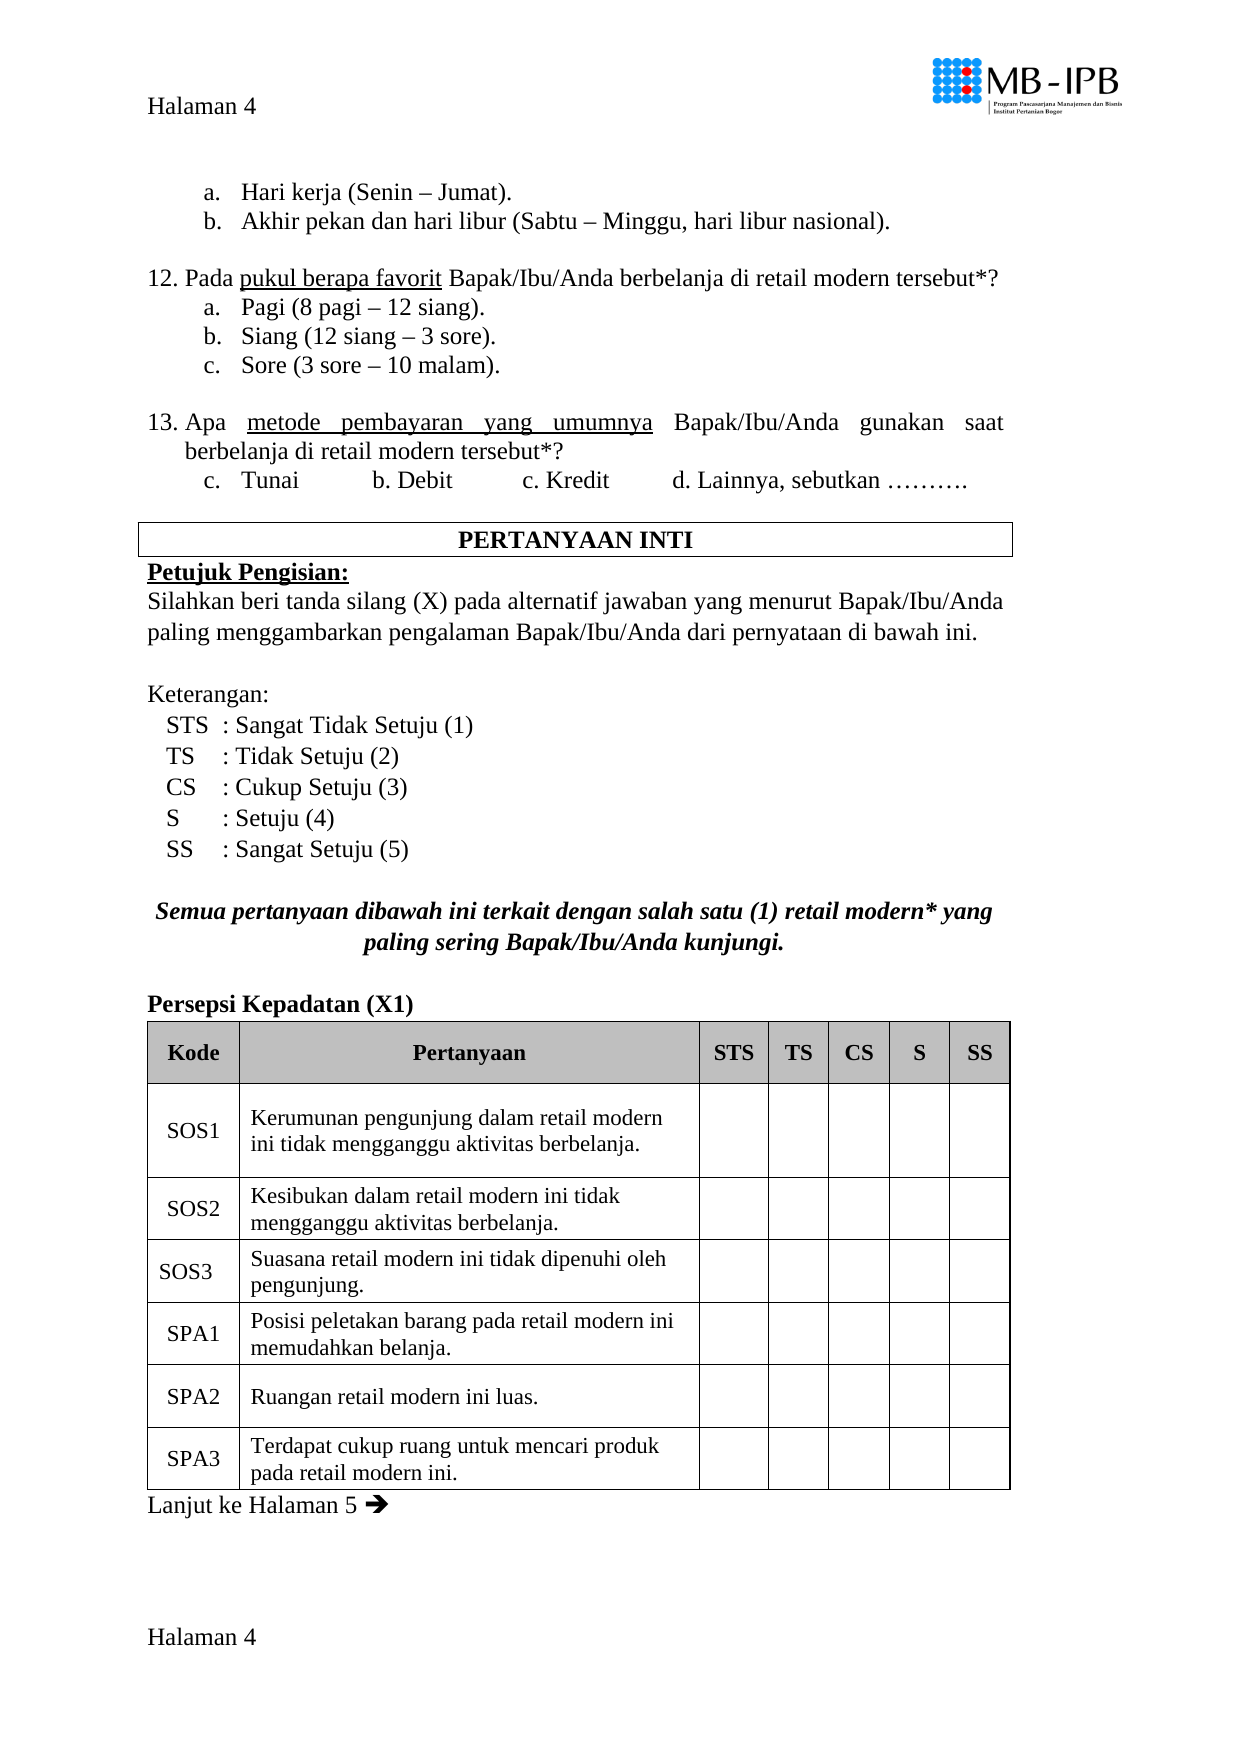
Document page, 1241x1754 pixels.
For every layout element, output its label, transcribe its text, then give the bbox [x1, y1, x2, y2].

table_cell [829, 1084, 889, 1177]
table_cell [700, 1428, 768, 1489]
table_cell SPA3 [148, 1428, 239, 1489]
table_cell [829, 1240, 889, 1302]
table_cell [829, 1303, 889, 1364]
table_header Kode [148, 1022, 239, 1083]
table_cell [700, 1303, 768, 1364]
table_cell SOS3 [148, 1240, 239, 1302]
table_cell [950, 1303, 1009, 1364]
table_cell [890, 1365, 949, 1427]
table_cell [890, 1178, 949, 1239]
table_cell [769, 1240, 828, 1302]
table_cell [769, 1365, 828, 1427]
table_cell [890, 1084, 949, 1177]
list Pagi (8 pagi – 12 siang). [203, 292, 1004, 321]
table_cell SPA1 [148, 1303, 239, 1364]
table_cell SPA2 [148, 1365, 239, 1427]
table_header Pertanyaan [240, 1022, 699, 1083]
table_cell [950, 1365, 1009, 1427]
table_header CS [829, 1022, 889, 1083]
list STS : Sangat Tidak Setuju (1) [166, 710, 1004, 739]
list Hari kerja (Senin – Jumat). [203, 177, 1004, 206]
list Sore (3 sore – 10 malam). [203, 350, 1004, 378]
table_cell [829, 1178, 889, 1239]
table_cell [700, 1240, 768, 1302]
list TS : Tidak Setuju (2) [166, 741, 1004, 770]
text Keterangan: [147, 679, 1004, 708]
table_header STS [700, 1022, 768, 1083]
list CS : Cukup Setuju (3) [166, 772, 1004, 801]
table_cell [769, 1428, 828, 1489]
table_cell Ruangan retail modern ini luas. [240, 1365, 699, 1427]
table_cell [769, 1303, 828, 1364]
table_cell Suasana retail modern ini tidak dipenuhi oleh pengunjung. [240, 1240, 699, 1302]
text Petujuk Pengisian: [147, 557, 1004, 586]
table_cell [950, 1178, 1009, 1239]
table_cell Kesibukan dalam retail modern ini tidak mengganggu aktivitas berbelanja. [240, 1178, 699, 1239]
table_header TS [769, 1022, 828, 1083]
table_cell [829, 1428, 889, 1489]
list S : Setuju (4) [166, 803, 1004, 832]
table_cell Terdapat cukup ruang untuk mencari produk pada retail modern ini. [240, 1428, 699, 1489]
table_cell [950, 1428, 1009, 1489]
table_cell [700, 1084, 768, 1177]
table_cell [700, 1178, 768, 1239]
table_cell [700, 1365, 768, 1427]
table_cell [950, 1084, 1009, 1177]
list Siang (12 siang – 3 sore). [203, 321, 1004, 350]
list Akhir pekan dan hari libur (Sabtu – Minggu, hari libur nasional). [203, 206, 1004, 235]
table_cell [769, 1084, 828, 1177]
list SS : Sangat Setuju (5) [166, 834, 1004, 863]
picture [932, 58, 1122, 115]
list Tunai b. Debit c. Kredit d. Lainnya, sebutkan ………. [203, 465, 1004, 493]
table_cell [950, 1240, 1009, 1302]
table_header S [890, 1022, 949, 1083]
text Persepsi Kepadatan (X1) [147, 989, 1004, 1018]
text Semua pertanyaan dibawah ini terkait dengan salah satu (1) retail modern* yang paling sering Bapak/Ibu/Anda kunjungi. [147, 896, 1004, 956]
list Pada pukul berapa favorit Bapak/Ibu/Anda berbelanja di retail modern tersebut*? [147, 263, 1004, 292]
list PERTANYAAN INTI [139, 523, 1012, 556]
table_cell [829, 1365, 889, 1427]
table_cell [890, 1303, 949, 1364]
list Apa metode pembayaran yang umumnya Bapak/Ibu/Anda gunakan saat berbelanja di retail modern tersebut*? [147, 407, 1004, 465]
table_cell SOS1 [148, 1084, 239, 1177]
text Lanjut ke Halaman 5 [147, 1490, 1004, 1519]
table_header SS [950, 1022, 1009, 1083]
table_cell [890, 1240, 949, 1302]
table_cell Posisi peletakan barang pada retail modern ini memudahkan belanja. [240, 1303, 699, 1364]
table_cell [769, 1178, 828, 1239]
text Silahkan beri tanda silang (X) pada alternatif jawaban yang menurut Bapak/Ibu/Anda paling menggambarkan pengalaman Bapak/Ibu/Anda dari pernyataan di bawah ini. [147, 586, 1004, 646]
table_cell Kerumunan pengunjung dalam retail modern ini tidak mengganggu aktivitas berbelanja. [240, 1084, 699, 1177]
table_cell [890, 1428, 949, 1489]
table_cell SOS2 [148, 1178, 239, 1239]
